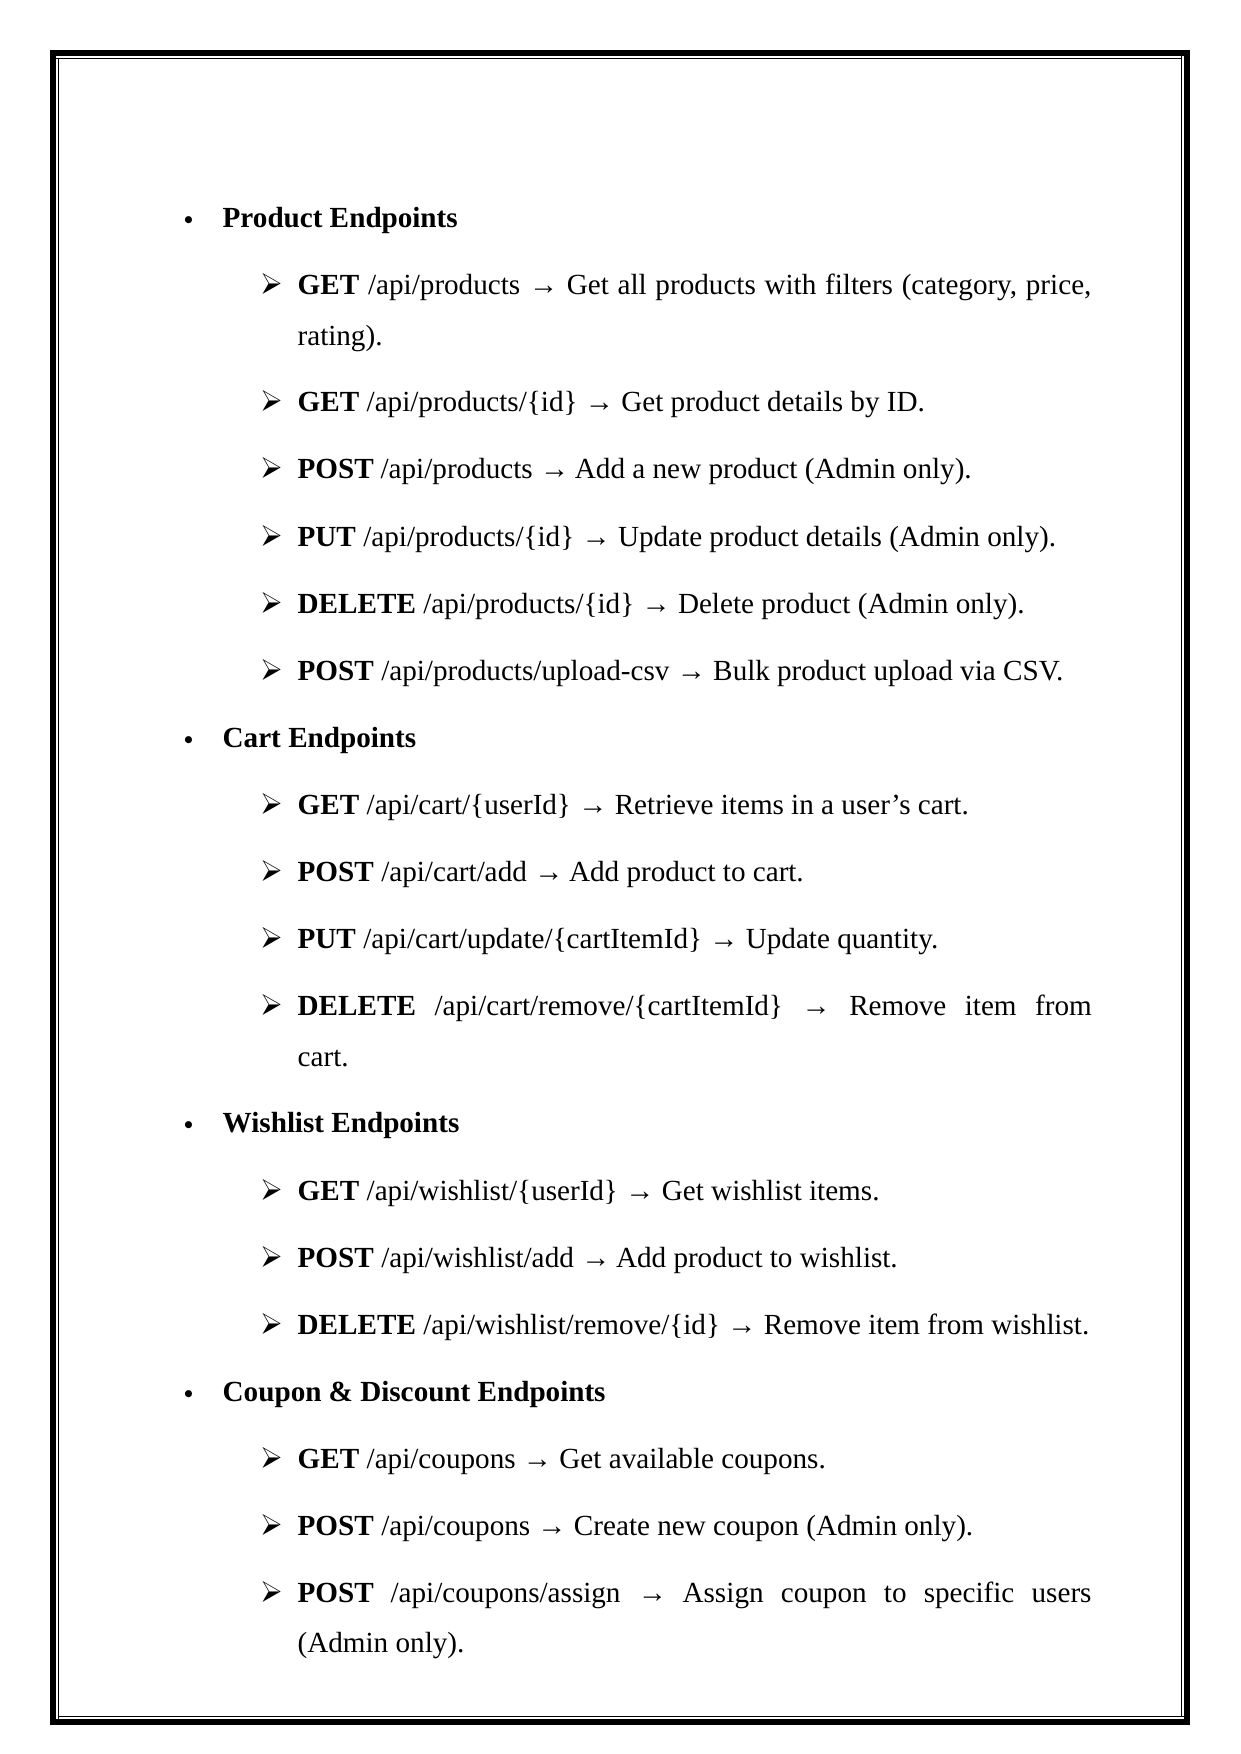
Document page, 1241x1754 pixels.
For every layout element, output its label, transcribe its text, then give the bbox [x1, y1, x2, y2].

list GET /api/products → Get all products with filters (category, price, rating). [260, 267, 1092, 351]
list DELETE /api/wishlist/remove/{id} → Remove item from wishlist. [260, 1307, 1092, 1340]
list DELETE /api/products/{id} → Delete product (Admin only). [260, 586, 1092, 619]
list GET /api/wishlist/{userId} → Get wishlist items. [260, 1173, 1092, 1206]
list PUT /api/products/{id} → Update product details (Admin only). [260, 519, 1092, 552]
list POST /api/coupons/assign → Assign coupon to specific users (Admin only). [260, 1575, 1092, 1659]
list POST /api/products/upload-csv → Bulk product upload via CSV. [260, 653, 1092, 687]
list Wishlist Endpoints [185, 1106, 1092, 1139]
list DELETE /api/cart/remove/{cartItemId} → Remove item from cart. [260, 988, 1092, 1072]
list GET /api/cart/{userId} → Retrieve items in a user’s cart. [260, 787, 1092, 821]
list GET /api/coupons → Get available coupons. [260, 1441, 1092, 1474]
list POST /api/coupons → Create new coupon (Admin only). [260, 1508, 1092, 1542]
list Cart Endpoints [185, 720, 1092, 753]
list PUT /api/cart/update/{cartItemId} → Update quantity. [260, 921, 1092, 955]
list Coupon & Discount Endpoints [185, 1374, 1092, 1407]
list POST /api/cart/add → Add product to cart. [260, 854, 1092, 888]
list POST /api/products → Add a new product (Admin only). [260, 452, 1092, 485]
list POST /api/wishlist/add → Add product to wishlist. [260, 1240, 1092, 1273]
list Product Endpoints [185, 200, 1092, 234]
list GET /api/products/{id} → Get product details by ID. [260, 384, 1092, 418]
